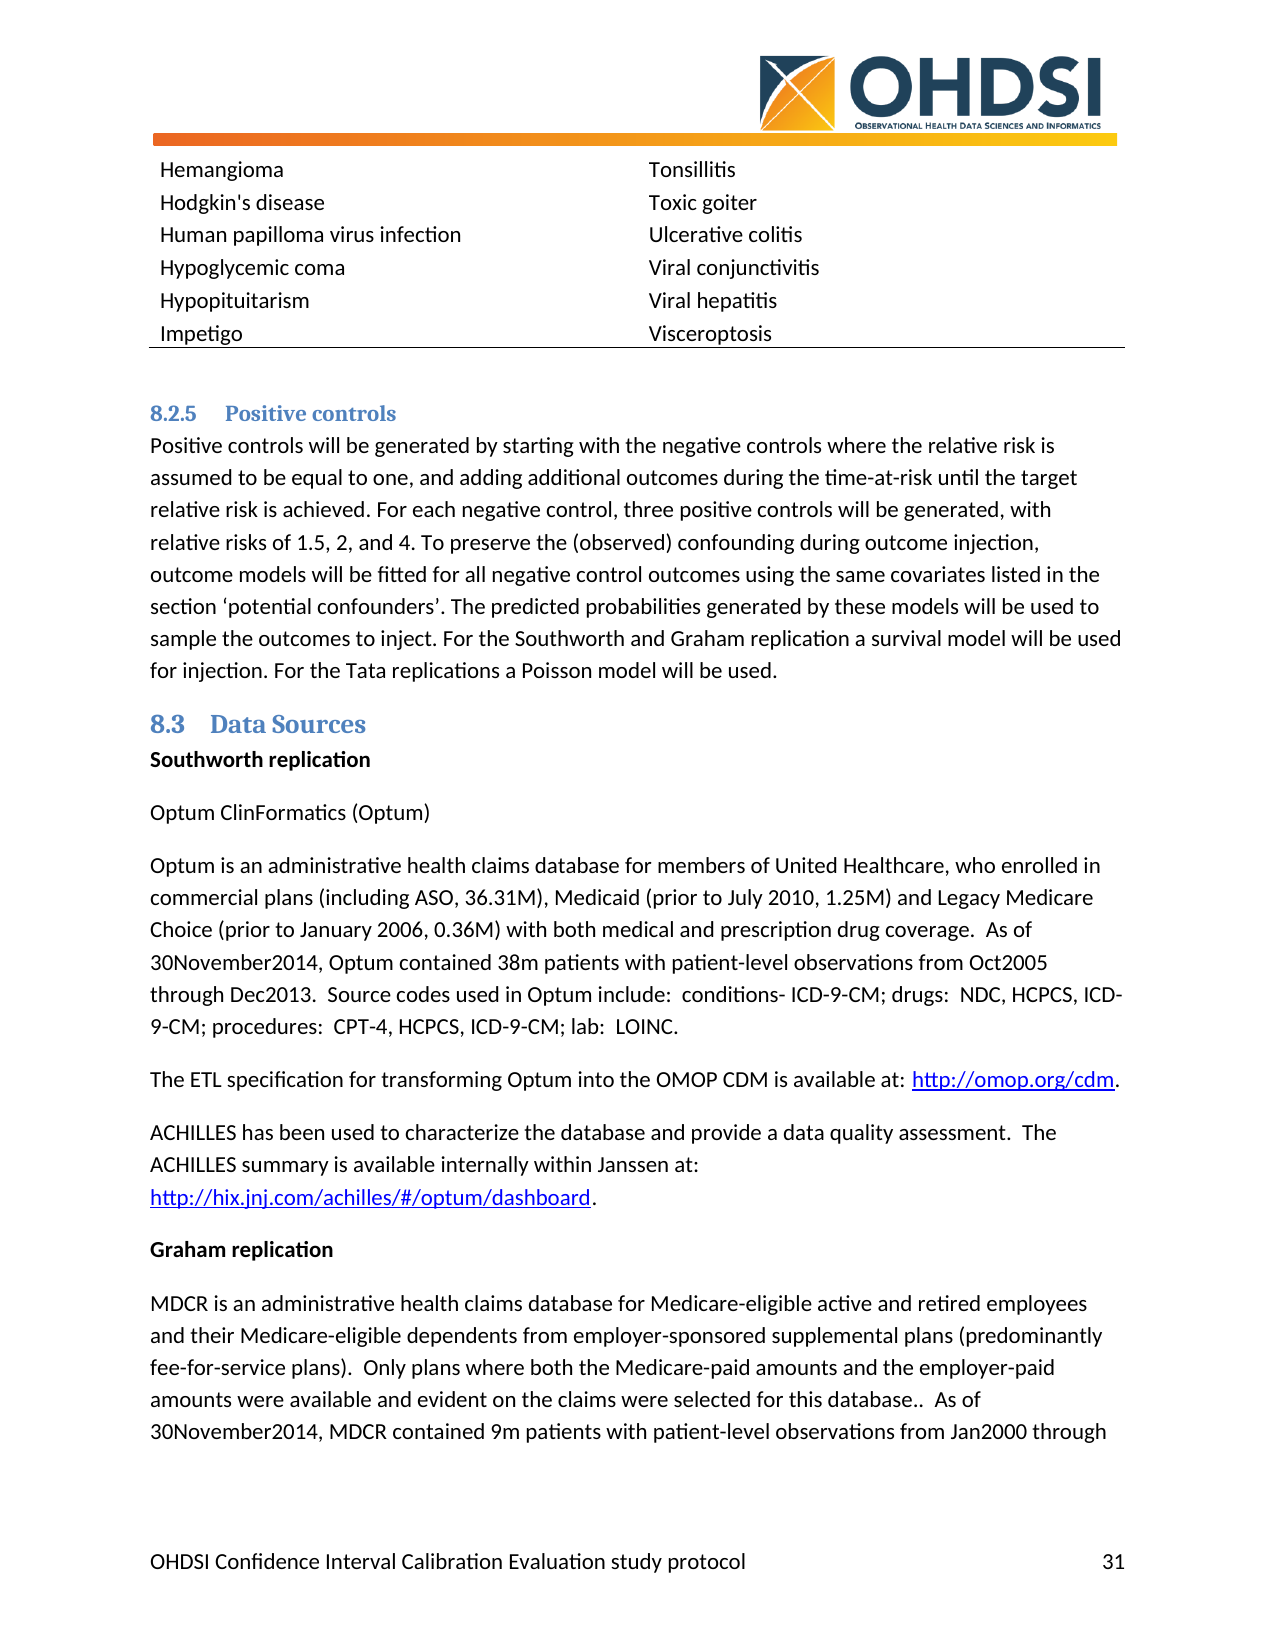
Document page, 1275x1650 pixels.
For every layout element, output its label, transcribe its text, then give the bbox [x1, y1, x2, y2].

subtitle Positive controls [150, 401, 1125, 427]
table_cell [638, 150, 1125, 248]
text Southworth replication [150, 745, 1125, 773]
text ACHILLES has been used to characterize the database and provide a data quality assessment. The ACHILLES summary is available internally within Janssen at: http://hix.jnj.com/achilles/#/optum/dashboard. [150, 1118, 1125, 1211]
picture [742, 42, 1118, 145]
text Optum ClinFormatics (Optum) [150, 798, 1125, 826]
text Positive controls will be generated by starting with the negative controls where the relative risk is assumed to be equal to one, and adding additional outcomes during the time-at-risk until the target relative risk is achieved. For each negative control, three positive controls will be generated, with relative risks of 1.5, 2, and 4. To preserve the (observed) confounding during outcome injection, outcome models will be fitted for all negative control outcomes using the same covariates listed in the section ‘potential confounders’. The predicted probabilities generated by these models will be used to sample the outcomes to inject. For the Southworth and Graham replication a survival model will be used for injection. For the Tata replications a Poisson model will be used. [150, 431, 1125, 684]
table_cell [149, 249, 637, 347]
text The ETL specification for transforming Optum into the OMOP CDM is available at: http://omop.org/cdm. [150, 1065, 1125, 1093]
subtitle Data Sources [150, 709, 1125, 741]
text Optum is an administrative health claims database for members of United Healthcare, who enrolled in commercial plans (including ASO, 36.31M), Medicaid (prior to July 2010, 1.25M) and Legacy Medicare Choice (prior to January 2006, 0.36M) with both medical and prescription drug coverage. As of 30November2014, Optum contained 38m patients with patient-level observations from Oct2005 through Dec2013. Source codes used in Optum include: conditions- ICD-9-CM; drugs: NDC, HCPCS, ICD-9-CM; procedures: CPT-4, HCPCS, ICD-9-CM; lab: LOINC. [150, 851, 1125, 1040]
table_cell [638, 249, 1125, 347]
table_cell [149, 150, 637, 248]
text Graham replication [150, 1236, 1125, 1264]
